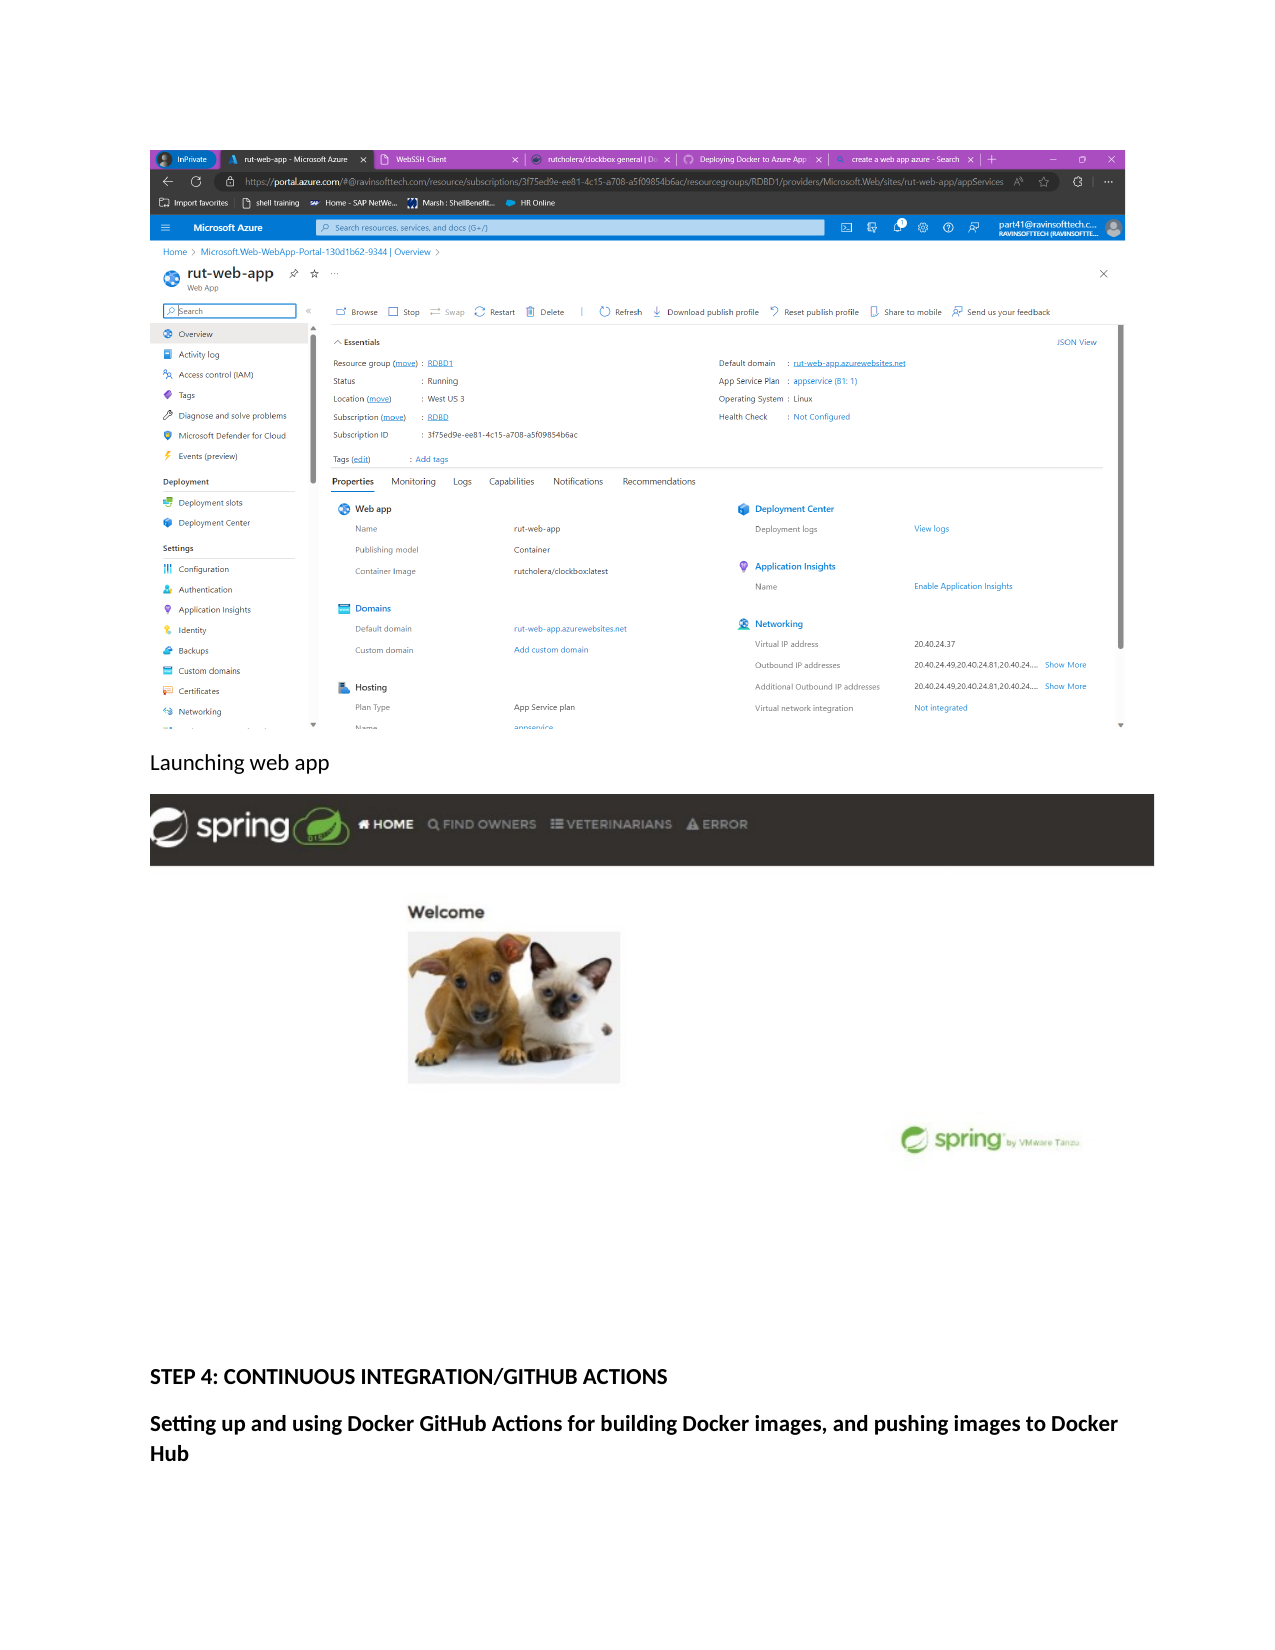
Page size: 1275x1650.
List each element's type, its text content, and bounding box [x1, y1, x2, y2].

text Setting up and using Docker GitHub Actions for building Docker images, and pushing images to Docker Hub [150, 1409, 1125, 1468]
picture [150, 150, 1125, 729]
picture [150, 794, 1155, 1297]
text Launching web app [150, 748, 1125, 776]
text STEP 4: CONTINUOUS INTEGRATION/GITHUB ACTIONS [150, 1362, 1125, 1391]
